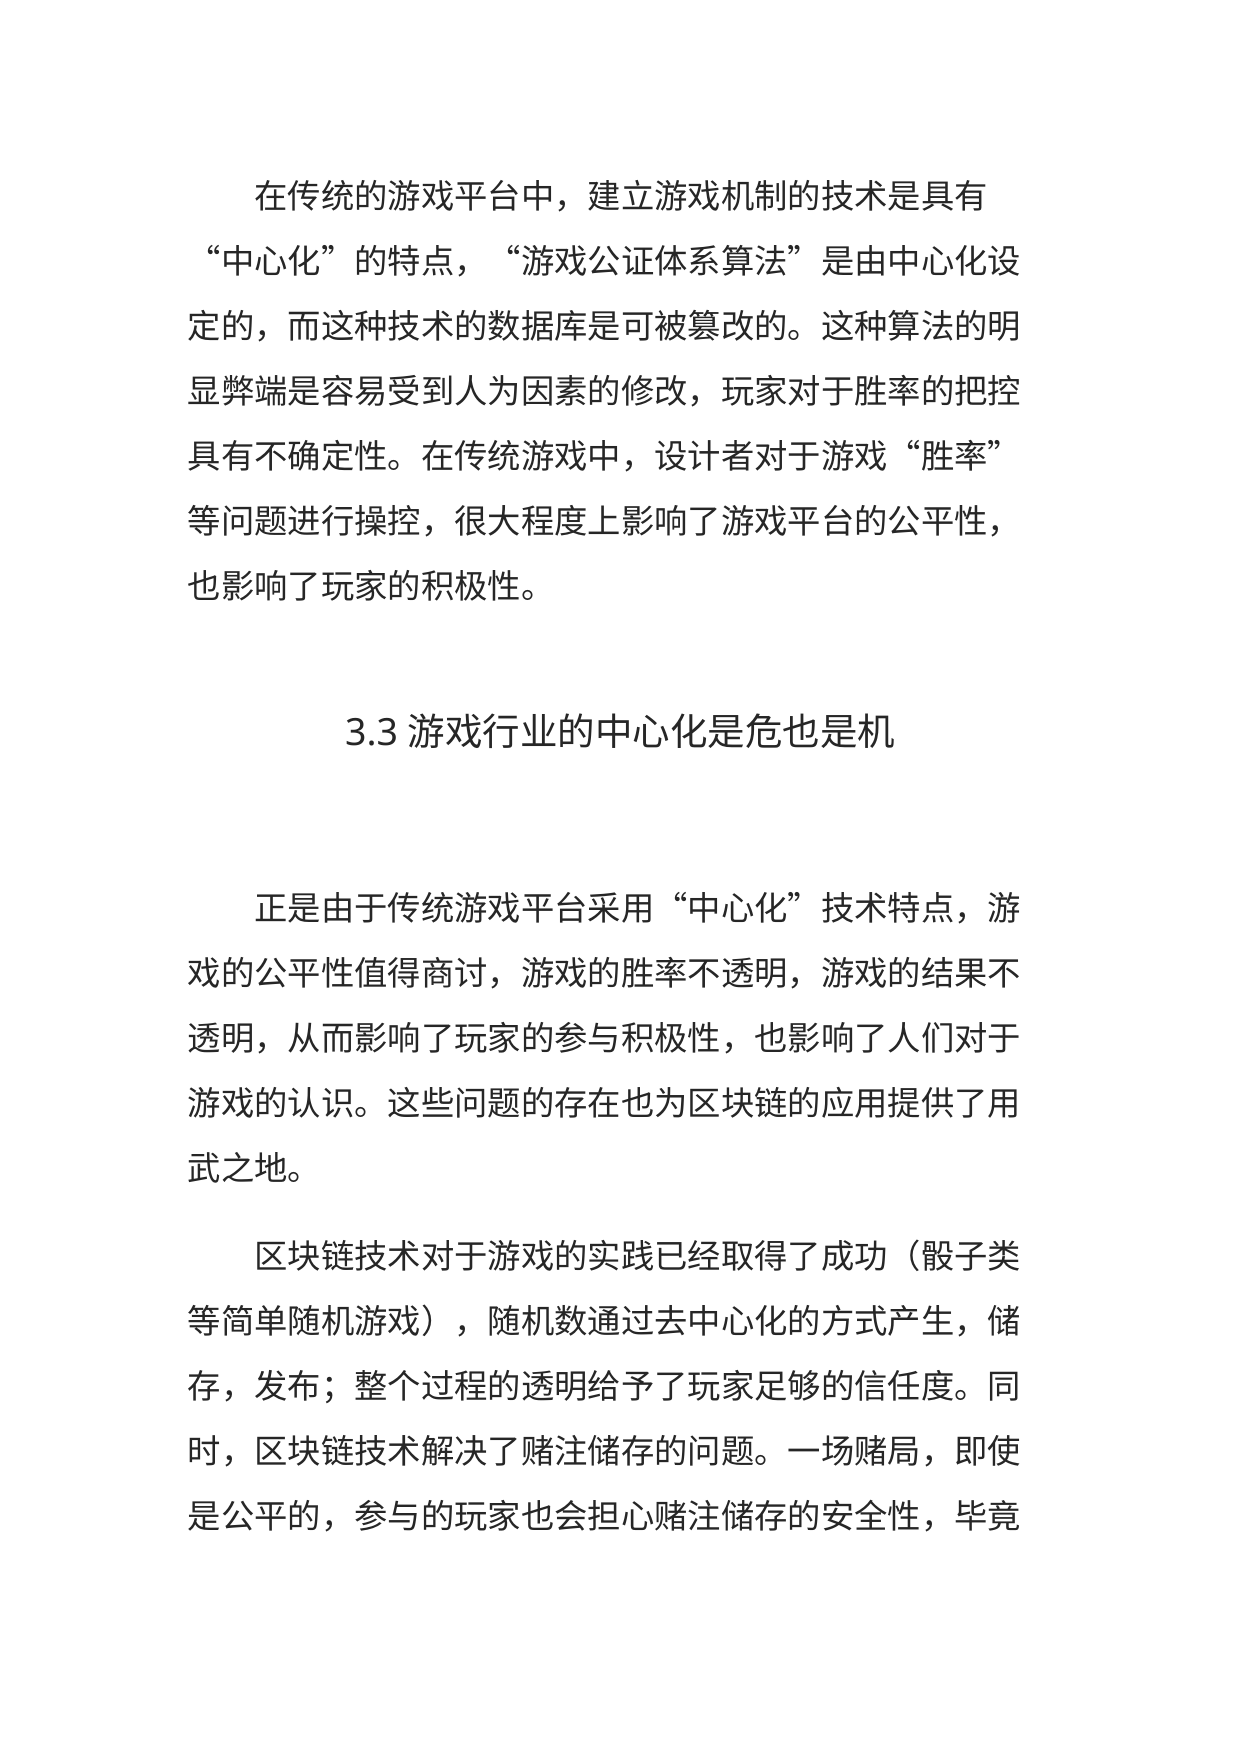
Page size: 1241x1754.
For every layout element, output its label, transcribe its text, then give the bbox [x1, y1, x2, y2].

text 在传统的游戏平台中，建立游戏机制的技术是具有“中心化”的特点，“游戏公证体系算法”是由中心化设定的，而这种技术的数据库是可被篡改的。这种算法的明显弊端是容易受到人为因素的修改，玩家对于胜率的把控具有不确定性。在传统游戏中，设计者对于游戏“胜率”等问题进行操控，很大程度上影响了游戏平台的公平性，也影响了玩家的积极性。 [187, 162, 1053, 617]
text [187, 1222, 1053, 1547]
text 正是由于传统游戏平台采用“中心化”技术特点，游戏的公平性值得商讨，游戏的胜率不透明，游戏的结果不透明，从而影响了玩家的参与积极性，也影响了人们对于游戏的认识。这些问题的存在也为区块链的应用提供了用武之地。 [187, 873, 1053, 1198]
text 3.3 游戏行业的中心化是危也是机 [187, 696, 1053, 761]
